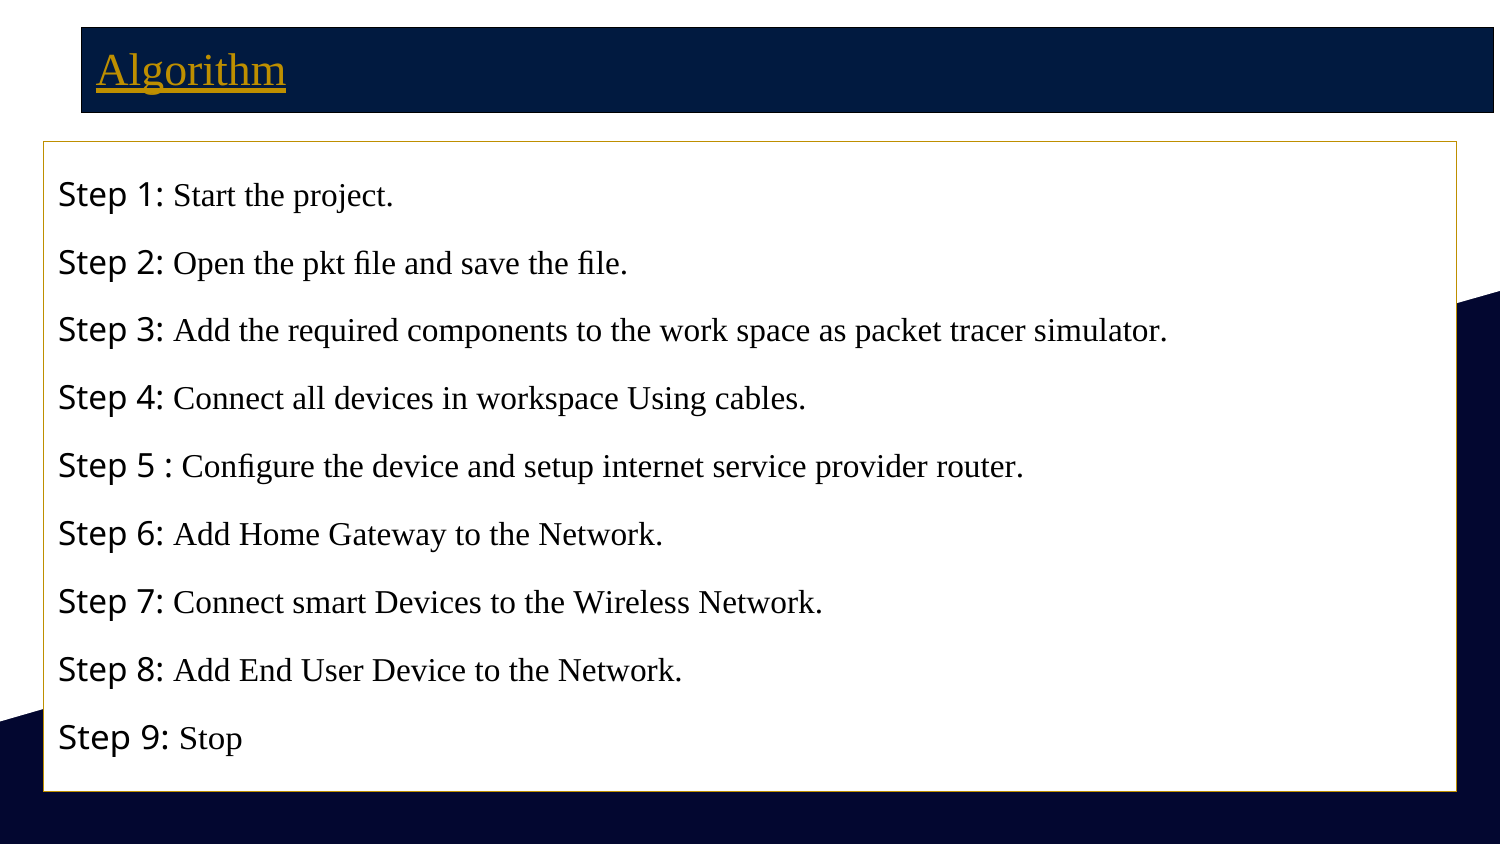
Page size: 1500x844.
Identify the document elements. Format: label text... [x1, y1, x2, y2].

text Step 1: Start the project. [58, 171, 1500, 216]
text Step 7: Connect smart Devices to the Wireless Network. [58, 578, 1500, 623]
text Step 2: Open the pkt ﬁle and save the ﬁle. [58, 238, 1500, 284]
text Step 5 : Conﬁgure the device and setup internet service provider router. [58, 442, 1500, 487]
text Step 3: Add the required components to the work space as packet tracer simulator. [58, 306, 1500, 352]
text Step 9: Stop [58, 713, 1500, 759]
text Step 6: Add Home Gateway to the Network. [58, 510, 1500, 555]
text Step 8: Add End User Device to the Network. [58, 646, 1500, 691]
text Step 4: Connect all devices in workspace Using cables. [58, 374, 1500, 419]
